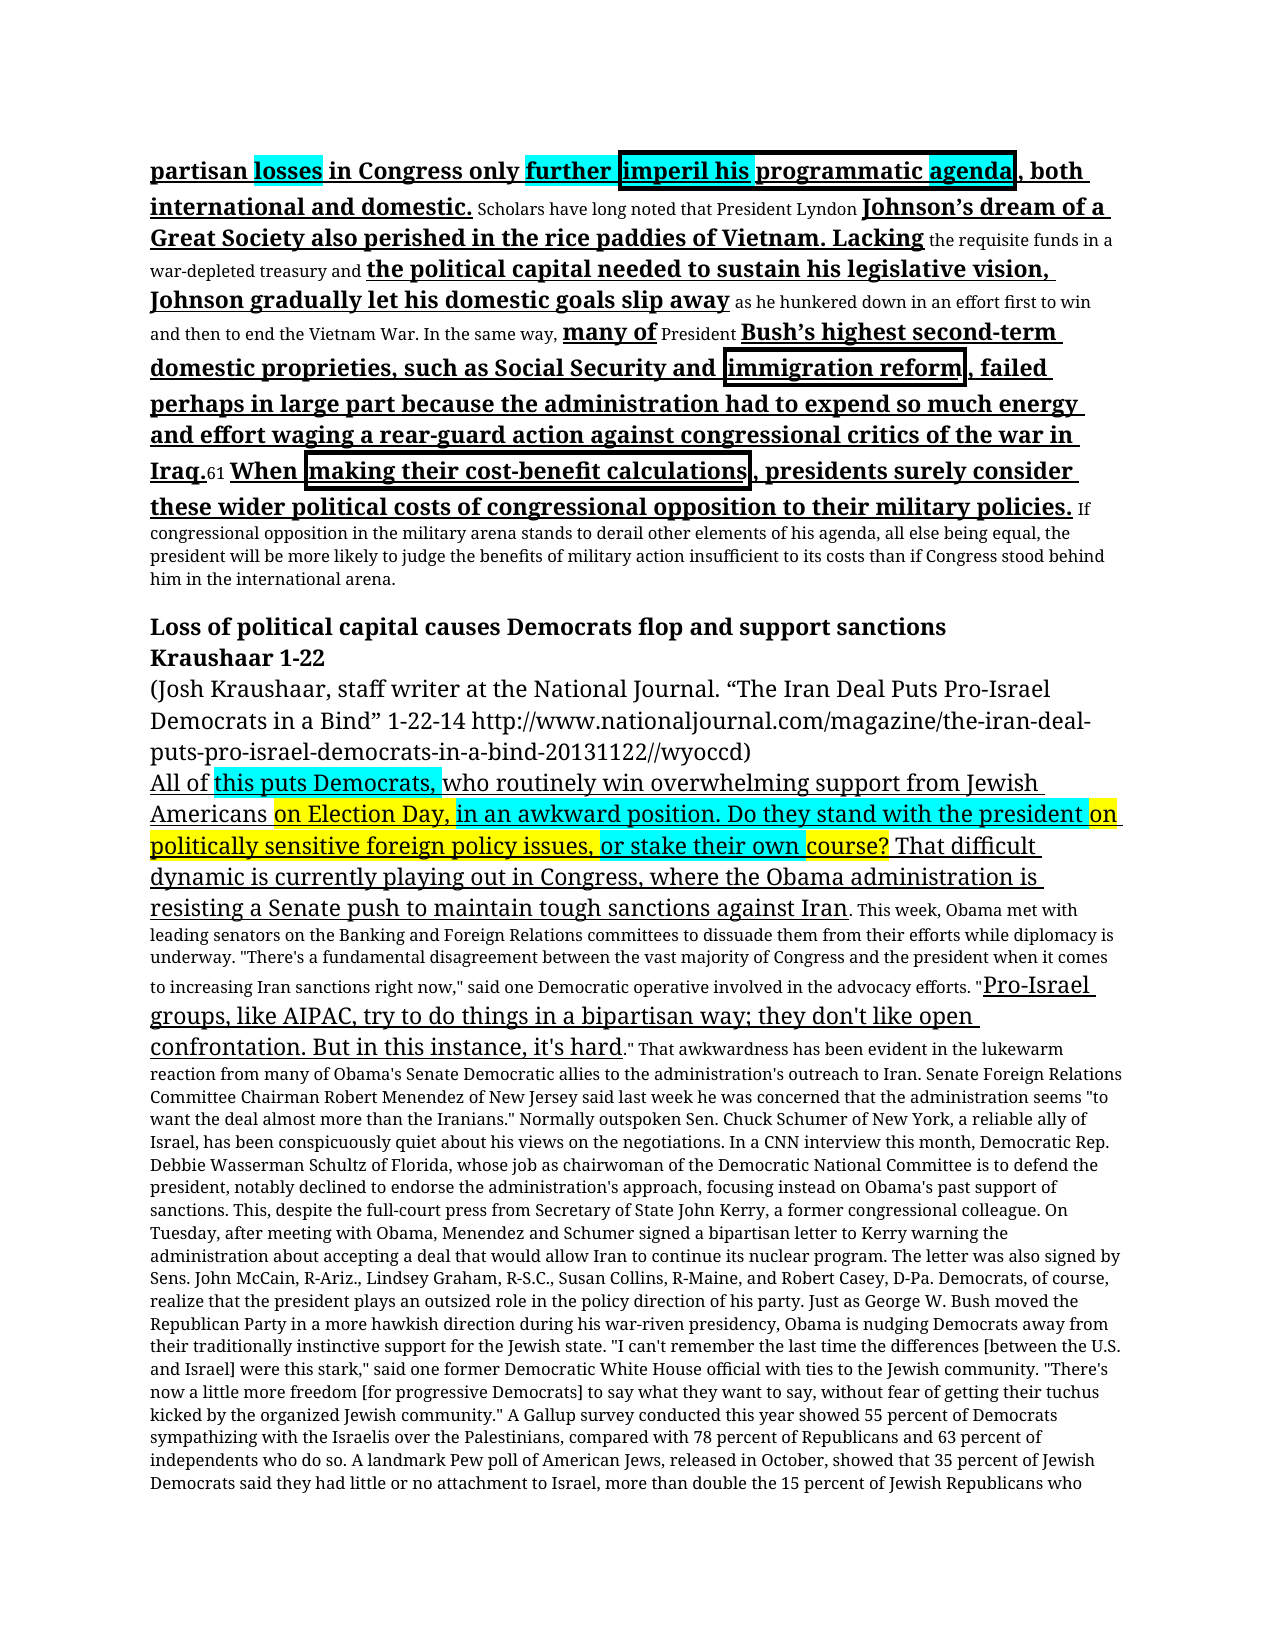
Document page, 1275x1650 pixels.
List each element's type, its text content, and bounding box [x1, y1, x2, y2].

subtitle Loss of political capital causes Democrats flop and support sanctions [150, 611, 1125, 642]
text (Josh Kraushaar, staff writer at the National Journal. “The Iran Deal Puts Pro-Israel Democrats in a Bind” 1-22-14 http://www.nationaljournal.com/magazine/the-iran-deal-puts-pro-israel-democrats-in-a-bind-20131122//wyoccd) [150, 673, 1125, 767]
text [150, 150, 1125, 590]
text Kraushaar 1-22 [150, 642, 1125, 673]
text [150, 767, 1125, 1494]
